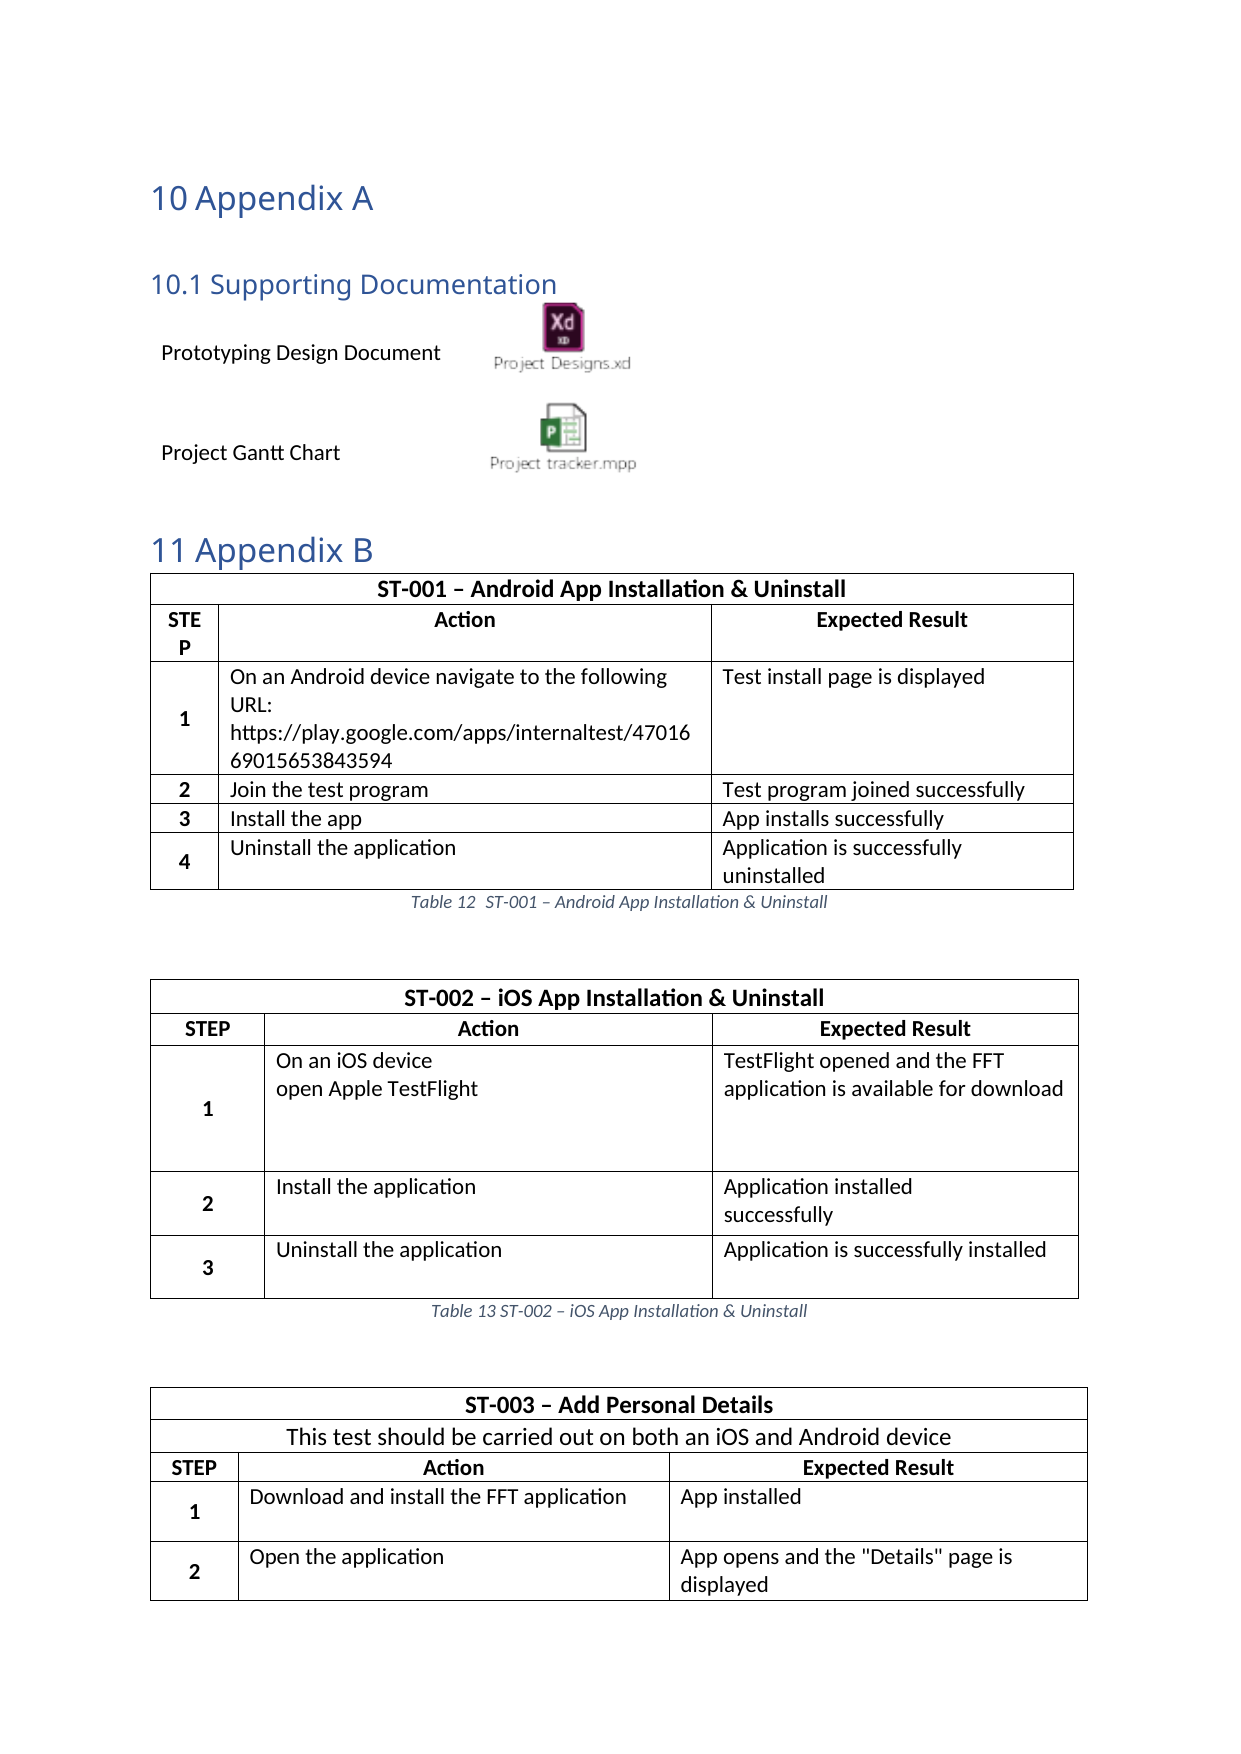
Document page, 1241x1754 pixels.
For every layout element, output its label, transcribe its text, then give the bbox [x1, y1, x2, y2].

subtitle Supporting Documentation [150, 265, 1090, 302]
table_cell STEP [151, 1453, 238, 1481]
table_cell Download and install the FFT application [239, 1482, 669, 1541]
table_cell On an iOS device open Apple TestFlight [265, 1046, 712, 1171]
table_cell Expected Result [670, 1453, 1087, 1481]
table_cell STEP [151, 1014, 264, 1045]
subtitle Appendix A [150, 175, 1090, 220]
table_cell 2 [151, 1542, 238, 1600]
table_cell App opens and the "Details" page is displayed [670, 1542, 1087, 1600]
table_cell Test program joined successfully [712, 775, 1073, 803]
table_cell Application installed successfully [713, 1172, 1078, 1234]
table_cell Open the application [239, 1542, 669, 1600]
table_cell Action [239, 1453, 669, 1481]
table_header ST-003 – Add Personal Details [151, 1388, 1087, 1419]
table_cell 3 [151, 804, 218, 832]
table_cell STEP [151, 605, 218, 661]
table_cell App installed [670, 1482, 1087, 1541]
table_header ST-002 – iOS App Installation & Uninstall [151, 980, 1078, 1013]
table_cell TestFlight opened and the FFT application is available for download [713, 1046, 1078, 1171]
table_header Prototyping Design Document [150, 302, 472, 402]
subtitle Appendix B [150, 527, 1090, 572]
table_cell App installs successfully [712, 804, 1073, 832]
table_cell Uninstall the application [265, 1236, 712, 1298]
table_cell Test install page is displayed [712, 662, 1073, 774]
table_cell This test should be carried out on both an iOS and Android device [151, 1420, 1087, 1452]
table_cell Action [219, 605, 711, 661]
table_cell Install the application [265, 1172, 712, 1234]
table_cell 1 [151, 1482, 238, 1541]
table_cell Project Gantt Chart [150, 402, 472, 502]
table_cell 3 [151, 1236, 264, 1298]
table_cell Expected Result [712, 605, 1073, 661]
table_header ST-001 – Android App Installation & Uninstall [151, 574, 1073, 604]
table_cell 1 [151, 662, 218, 774]
table_cell Install the app [219, 804, 711, 832]
table_cell Uninstall the application [219, 833, 711, 889]
table_cell 2 [151, 1172, 264, 1234]
table_header [472, 302, 657, 402]
table_cell Action [265, 1014, 712, 1045]
table_cell 2 [151, 775, 218, 803]
table_cell Join the test program [219, 775, 711, 803]
table_cell [472, 402, 657, 502]
table_cell 4 [151, 833, 218, 889]
table_cell Application is successfully installed [713, 1236, 1078, 1298]
table_cell 1 [151, 1046, 264, 1171]
table_cell Application is successfully uninstalled [712, 833, 1073, 889]
table_cell On an Android device navigate to the following URL: https://play.google.com/apps/internaltest/4701669015653843594 [219, 662, 711, 774]
table_cell Expected Result [713, 1014, 1078, 1045]
